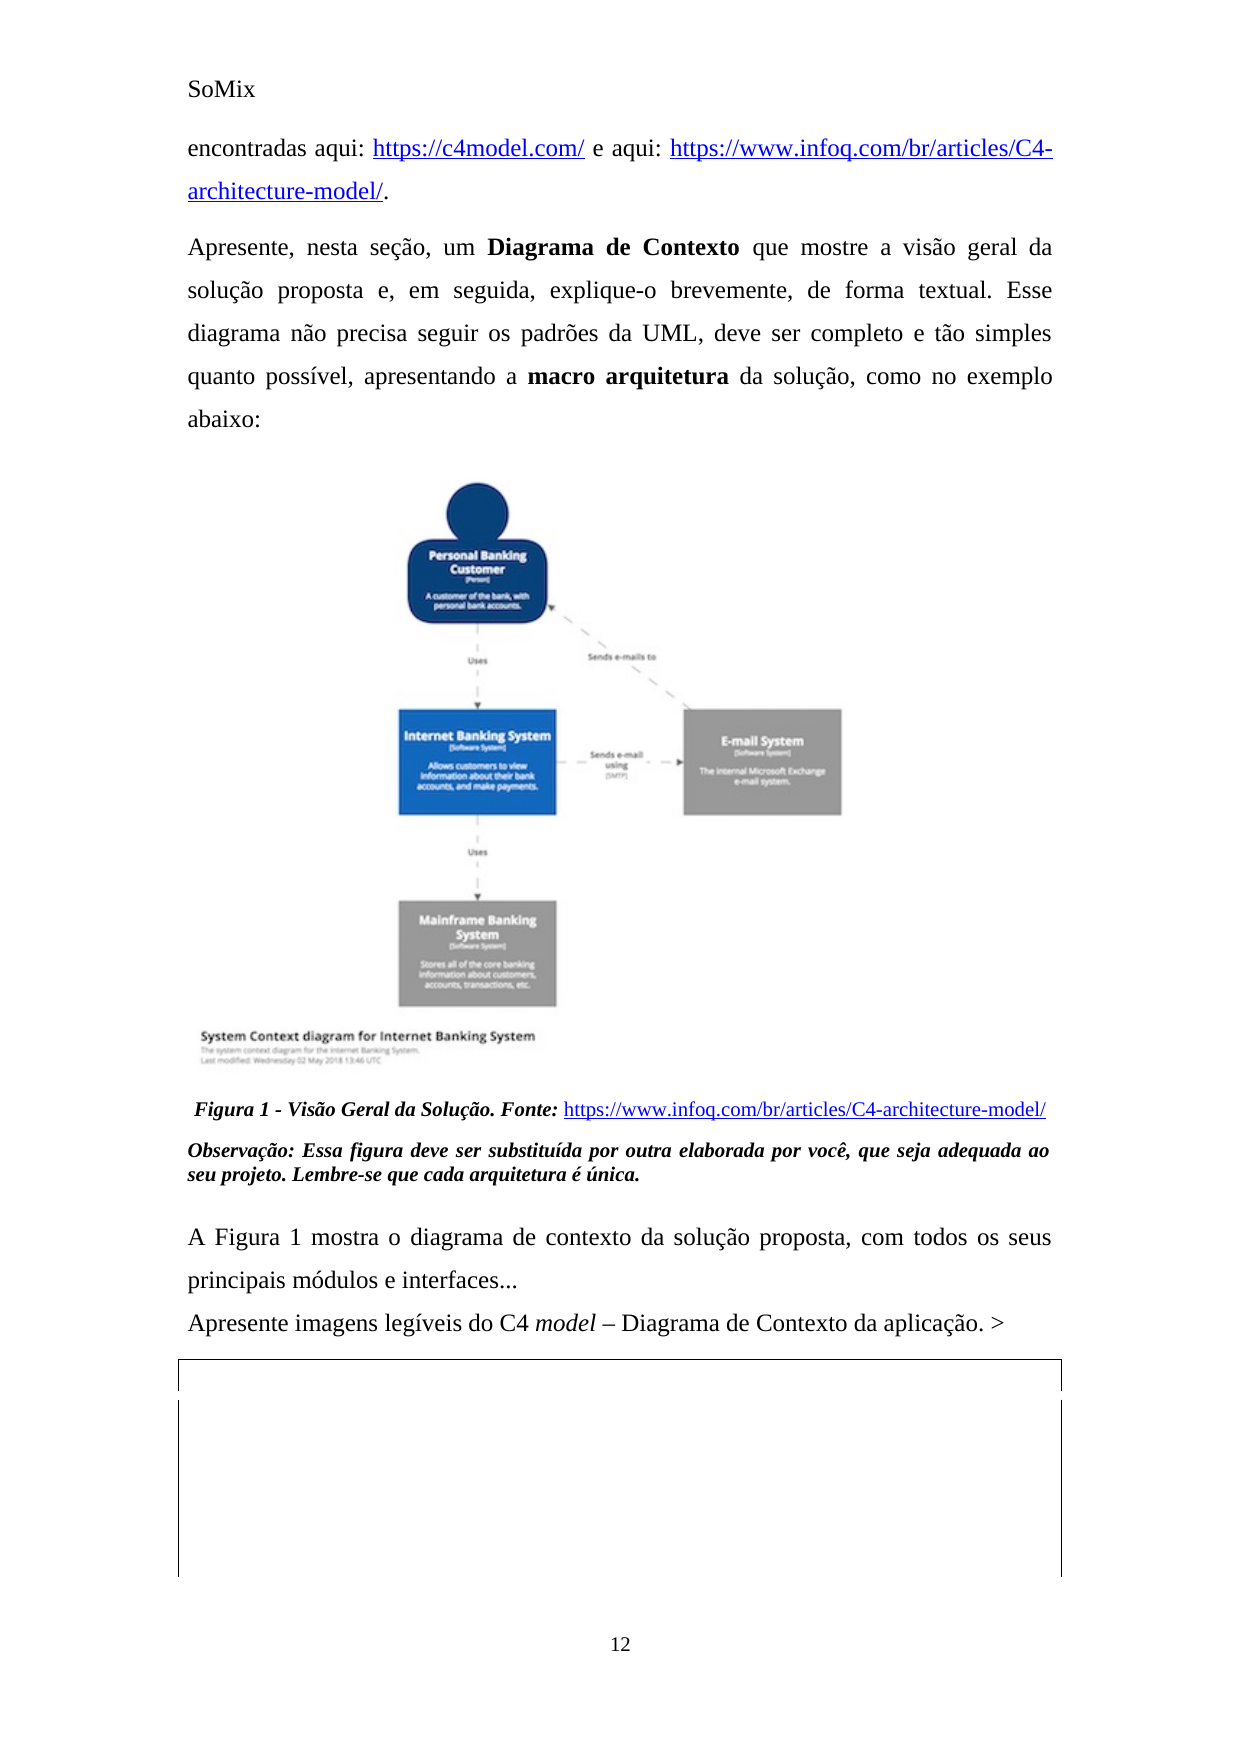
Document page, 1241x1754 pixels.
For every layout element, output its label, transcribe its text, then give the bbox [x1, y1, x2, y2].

text Apresente, nesta seção, um Diagrama de Contexto que mostre a visão geral da solução proposta e, em seguida, explique-o brevemente, de forma textual. Esse diagrama não precisa seguir os padrões da UML, deve ser completo e tão simples quanto possível, apresentando a macro arquitetura da solução, como no exemplo abaixo: [187, 232, 1053, 433]
text A Figura 1 mostra o diagrama de contexto da solução proposta, com todos os seus principais módulos e interfaces... [187, 1222, 1053, 1293]
text Figura 1 - Visão Geral da Solução. Fonte: https://www.infoq.com/br/articles/C4-architecture-model/ [187, 1097, 1053, 1121]
text Apresente imagens legíveis do C4 model – Diagrama de Contexto da aplicação. > [187, 1308, 1053, 1337]
text Observação: Essa figura deve ser substituída por outra elaborada por você, que seja adequada ao seu projeto. Lembre-se que cada arquitetura é única. [187, 1137, 1053, 1186]
picture [187, 459, 1054, 1073]
